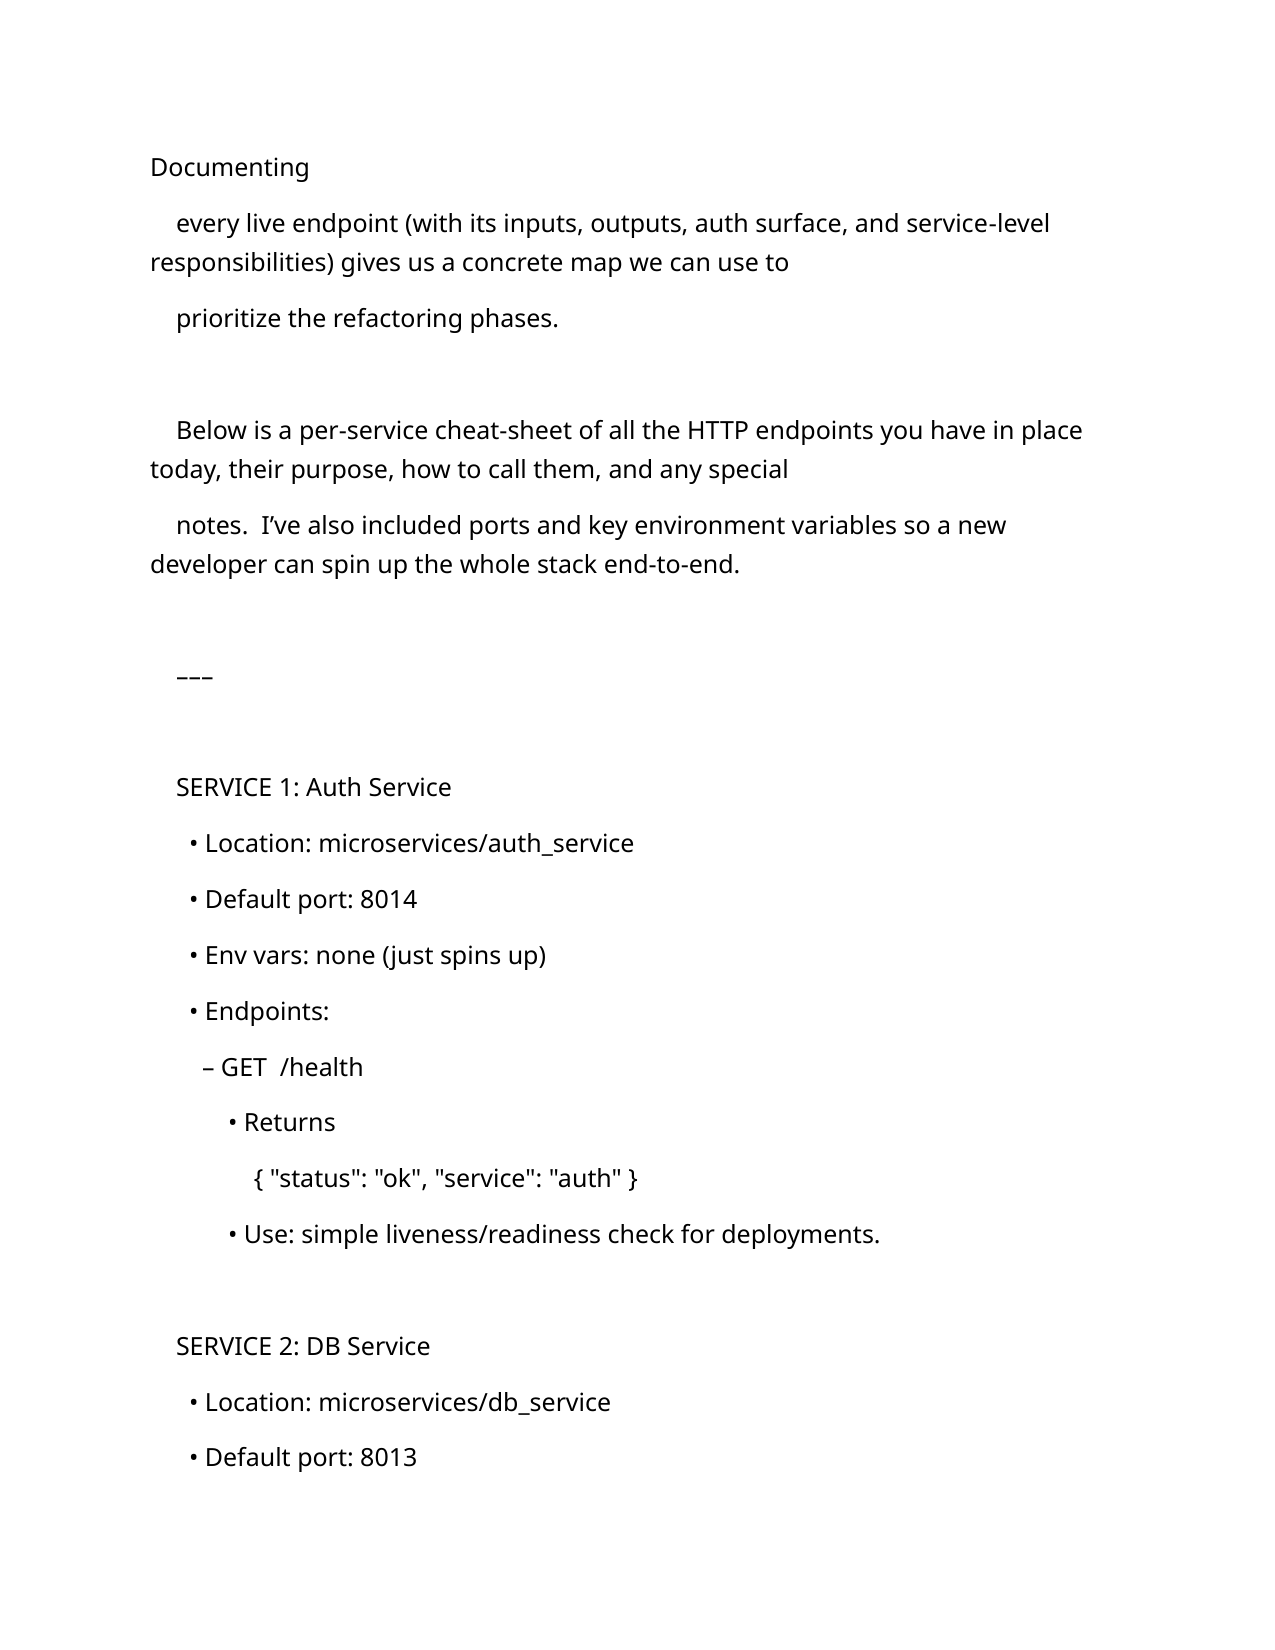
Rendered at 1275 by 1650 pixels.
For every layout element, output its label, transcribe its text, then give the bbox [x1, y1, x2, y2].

text { "status": "ok", "service": "auth" } [150, 1161, 1125, 1195]
text • Env vars: none (just spins up) [150, 937, 1125, 972]
text SERVICE 2: DB Service [150, 1328, 1125, 1362]
text • Returns [150, 1105, 1125, 1139]
text • Default port: 8014 [150, 882, 1125, 916]
text notes. I’ve also included ports and key environment variables so a new developer can spin up the whole stack end-to-end. [150, 507, 1125, 581]
text – GET /health [150, 1049, 1125, 1083]
text Documenting [150, 150, 1125, 184]
text Below is a per-service cheat-sheet of all the HTTP endpoints you have in place today, their purpose, how to call them, and any special [150, 412, 1125, 486]
text • Use: simple liveness/readiness check for deployments. [150, 1217, 1125, 1251]
text every live endpoint (with its inputs, outputs, auth surface, and service‐level responsibilities) gives us a concrete map we can use to [150, 206, 1125, 279]
text • Default port: 8013 [150, 1440, 1125, 1474]
text • Endpoints: [150, 993, 1125, 1027]
text prioritize the refactoring phases. [150, 301, 1125, 335]
text SERVICE 1: Auth Service [150, 770, 1125, 804]
text ––– [150, 658, 1125, 692]
text • Location: microservices/auth_service [150, 826, 1125, 860]
text • Location: microservices/db_service [150, 1384, 1125, 1418]
